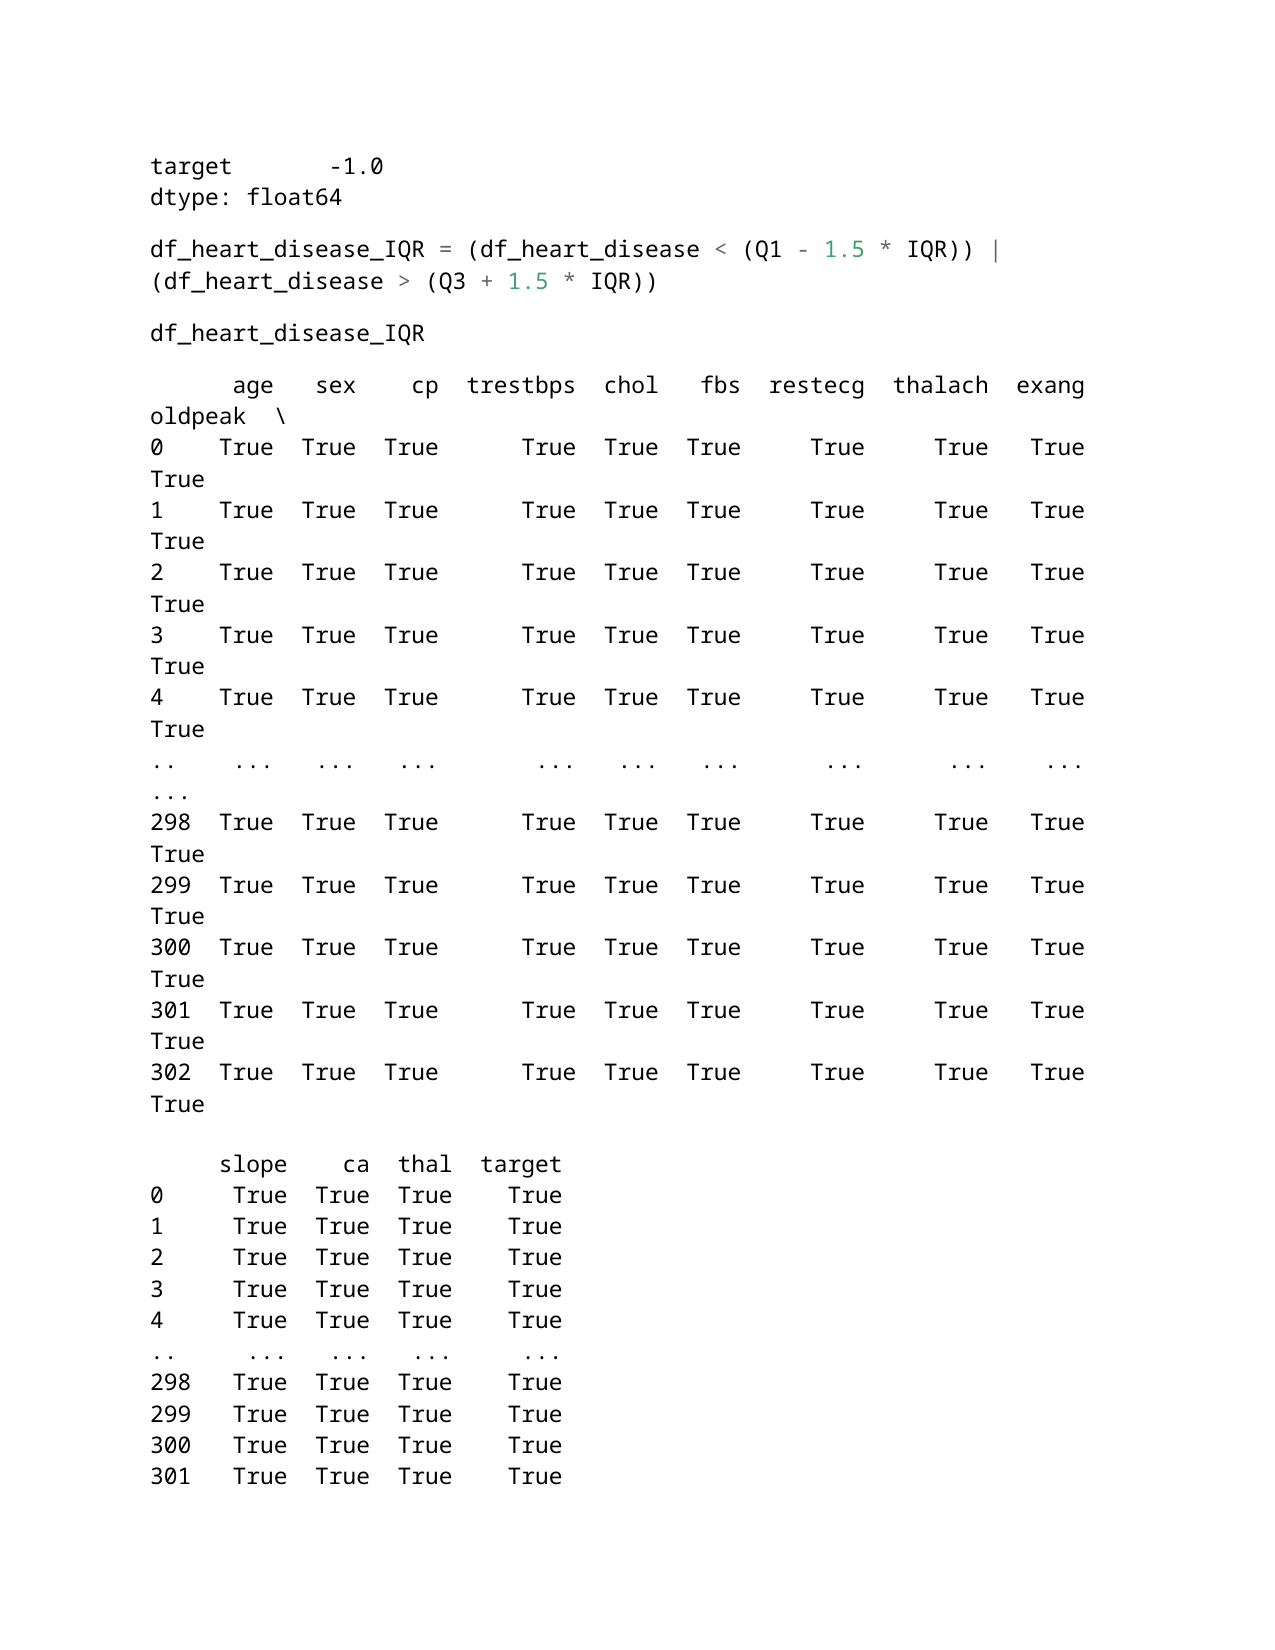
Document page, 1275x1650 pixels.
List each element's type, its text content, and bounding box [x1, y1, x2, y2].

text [150, 150, 1125, 212]
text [150, 369, 1125, 1491]
text df_heart_disease_IQR [150, 317, 1125, 348]
text df_heart_disease_IQR = (df_heart_disease < (Q1 - 1.5 * IQR)) |(df_heart_disease > (Q3 + 1.5 * IQR)) [150, 233, 1125, 296]
